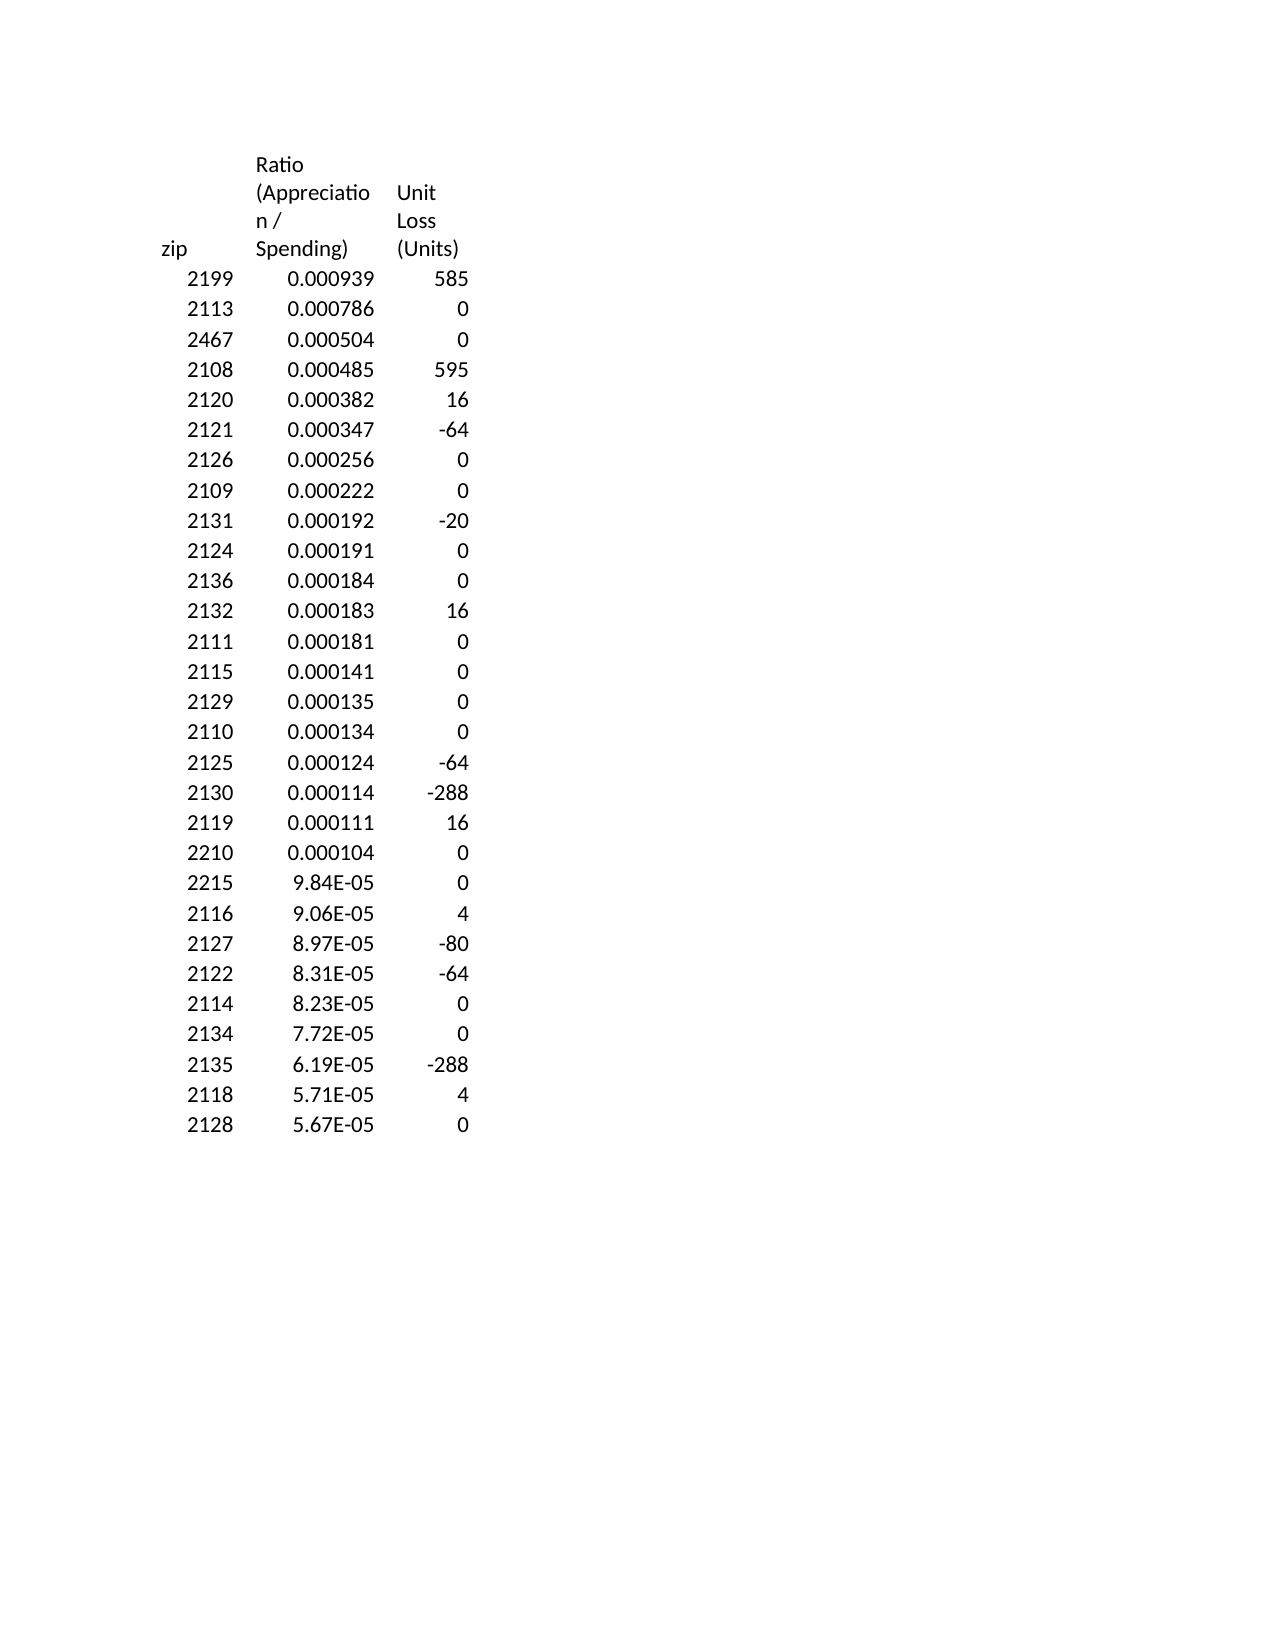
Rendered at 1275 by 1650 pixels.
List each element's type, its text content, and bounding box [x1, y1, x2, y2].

table_cell 16 [385, 806, 480, 836]
table_cell 2115 [150, 655, 244, 685]
table_cell 2121 [150, 413, 244, 443]
table_cell 0 [385, 836, 480, 866]
table_cell 2108 [150, 353, 244, 383]
table_cell 0.000134 [244, 715, 385, 745]
table_cell 0.000256 [244, 443, 385, 473]
table_cell 2111 [150, 625, 244, 655]
table_cell 6.19E-05 [244, 1048, 385, 1078]
table_cell 7.72E-05 [244, 1017, 385, 1047]
table_cell 5.71E-05 [244, 1078, 385, 1108]
table_cell 2135 [150, 1048, 244, 1078]
table_cell 0.000104 [244, 836, 385, 866]
table_cell 8.97E-05 [244, 927, 385, 957]
table_cell 2136 [150, 564, 244, 594]
table_cell 0.000184 [244, 564, 385, 594]
table_cell -288 [385, 776, 480, 806]
table_cell 2124 [150, 534, 244, 564]
table_cell 0.000786 [244, 292, 385, 322]
table_cell 0 [385, 323, 480, 353]
table_cell 2128 [150, 1108, 244, 1138]
table_cell 0.000382 [244, 383, 385, 413]
table_cell -80 [385, 927, 480, 957]
table_header zip [150, 150, 244, 262]
table_cell 2120 [150, 383, 244, 413]
table_cell -64 [385, 413, 480, 443]
table_cell 2467 [150, 323, 244, 353]
table_header Ratio (Appreciation / Spending) [244, 150, 385, 262]
table_cell 16 [385, 594, 480, 624]
table_cell 2132 [150, 594, 244, 624]
table_cell 9.84E-05 [244, 866, 385, 896]
table_cell 0.000141 [244, 655, 385, 685]
table_cell 0.000124 [244, 745, 385, 776]
table_cell 0 [385, 564, 480, 594]
table_cell 2113 [150, 292, 244, 322]
table_cell 9.06E-05 [244, 896, 385, 927]
table_cell 0.000181 [244, 625, 385, 655]
table_cell 0.000222 [244, 474, 385, 504]
table_cell 2127 [150, 927, 244, 957]
table_cell 2114 [150, 987, 244, 1017]
table_cell 2134 [150, 1017, 244, 1047]
table_cell 0 [385, 987, 480, 1017]
table_cell 0 [385, 1017, 480, 1047]
table_cell 0.000191 [244, 534, 385, 564]
table_cell 2126 [150, 443, 244, 473]
table_cell 2109 [150, 474, 244, 504]
table_cell 2118 [150, 1078, 244, 1108]
table_header Unit Loss (Units) [385, 150, 480, 262]
table_cell 0.000485 [244, 353, 385, 383]
table_cell -64 [385, 745, 480, 776]
table_cell 16 [385, 383, 480, 413]
table_cell 0.000504 [244, 323, 385, 353]
table_cell 0 [385, 1108, 480, 1138]
table_cell 2130 [150, 776, 244, 806]
table_cell 0.000183 [244, 594, 385, 624]
table_cell 0 [385, 534, 480, 564]
table_cell -20 [385, 504, 480, 534]
table_cell 2110 [150, 715, 244, 745]
table_cell 0.000347 [244, 413, 385, 443]
table_cell 2210 [150, 836, 244, 866]
table_cell 585 [385, 262, 480, 292]
table_cell 0 [385, 443, 480, 473]
table_cell 0 [385, 625, 480, 655]
table_cell 2129 [150, 685, 244, 715]
table_cell -288 [385, 1048, 480, 1078]
table_cell 5.67E-05 [244, 1108, 385, 1138]
table_cell 2125 [150, 745, 244, 776]
table_cell 2131 [150, 504, 244, 534]
table_cell 0.000939 [244, 262, 385, 292]
table_cell 0.000135 [244, 685, 385, 715]
table_cell 8.31E-05 [244, 957, 385, 987]
table_cell -64 [385, 957, 480, 987]
table_cell 2122 [150, 957, 244, 987]
table_cell 0 [385, 655, 480, 685]
table_cell 0.000111 [244, 806, 385, 836]
table_cell 0 [385, 866, 480, 896]
table_cell 0 [385, 292, 480, 322]
table_cell 0.000114 [244, 776, 385, 806]
table_cell 4 [385, 896, 480, 927]
table_cell 8.23E-05 [244, 987, 385, 1017]
table_cell 0 [385, 685, 480, 715]
table_cell 0 [385, 715, 480, 745]
table_cell 0 [385, 474, 480, 504]
table_cell 4 [385, 1078, 480, 1108]
table_cell 2116 [150, 896, 244, 927]
table_cell 2199 [150, 262, 244, 292]
table_cell 2119 [150, 806, 244, 836]
table_cell 2215 [150, 866, 244, 896]
table_cell 595 [385, 353, 480, 383]
table_cell 0.000192 [244, 504, 385, 534]
